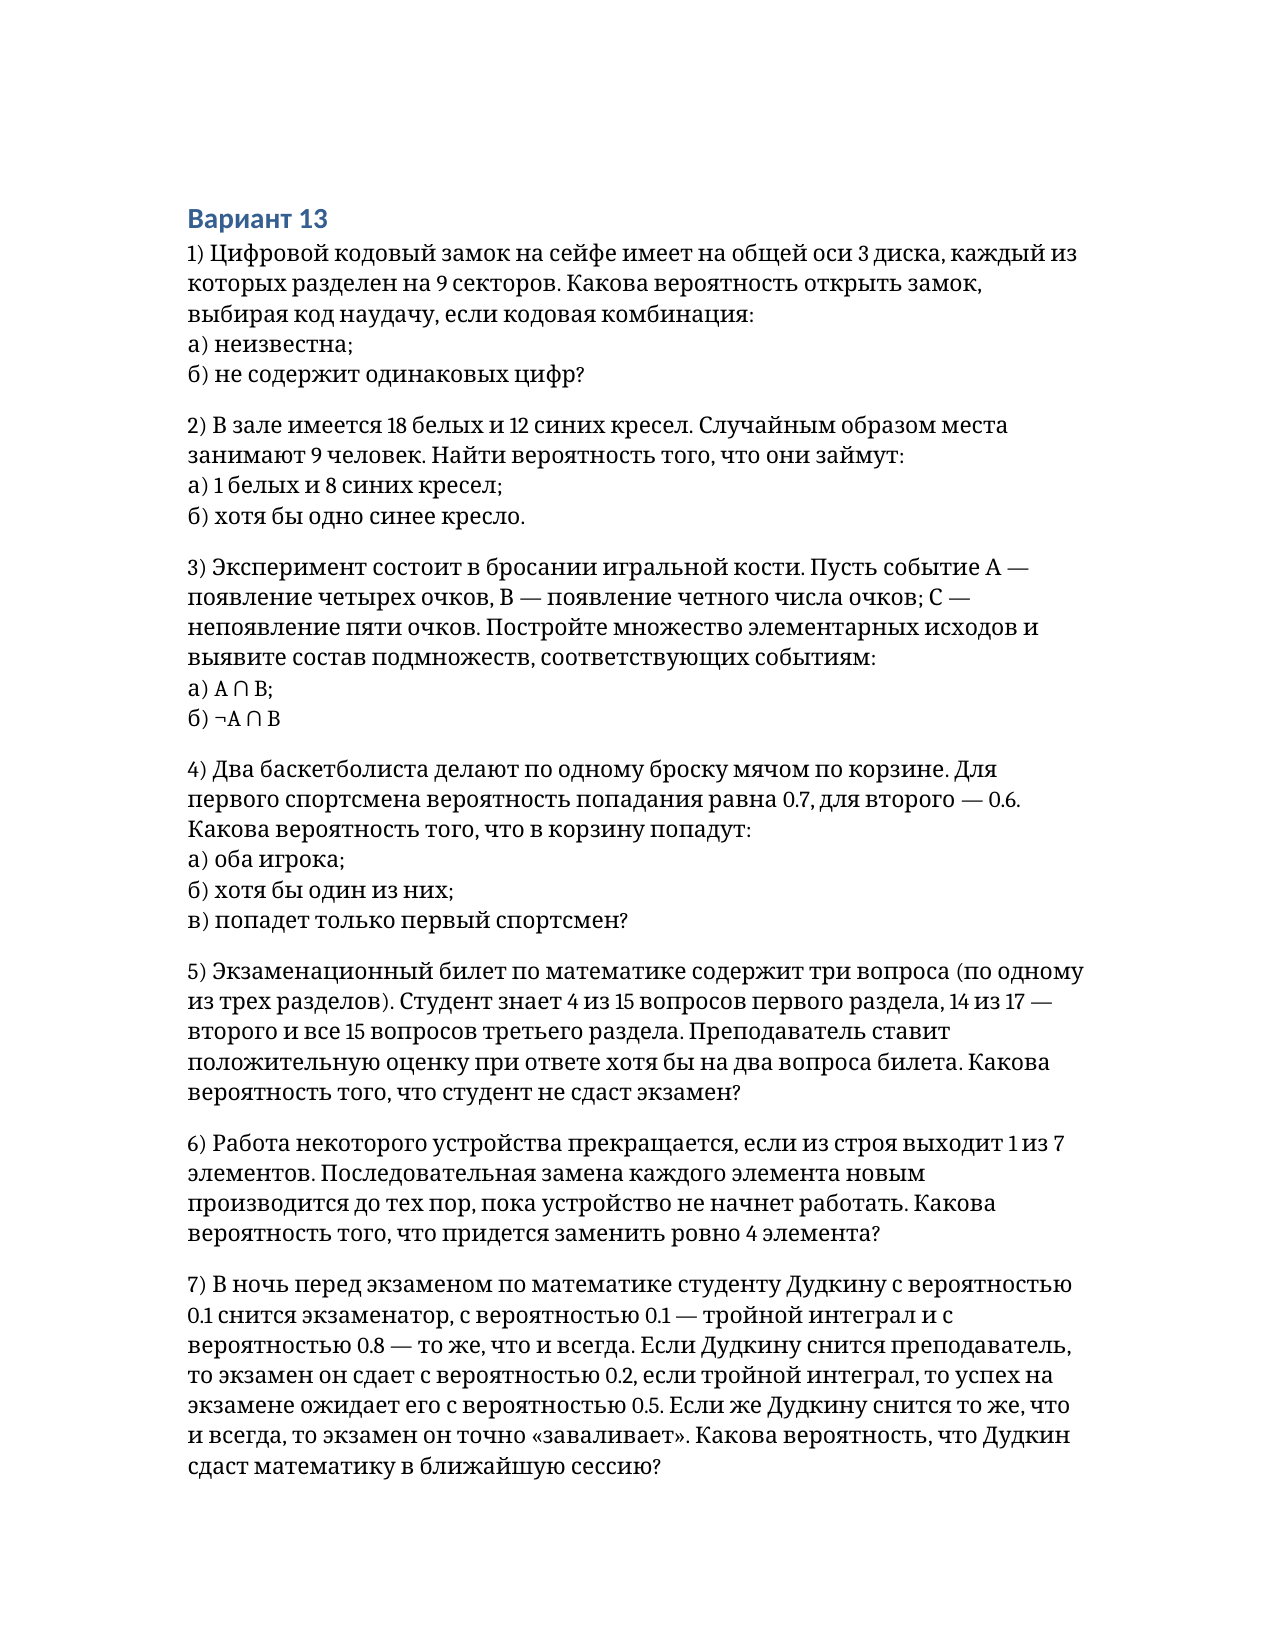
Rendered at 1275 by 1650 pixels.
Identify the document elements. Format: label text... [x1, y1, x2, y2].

text 3) Эксперимент состоит в бросании игральной кости. Пусть событие А — появление четырех очков, В — появление четного числа очков; С — непоявление пяти очков. Постройте множество элементарных исходов и выявите состав подмножеств, соответствующих событиям: а) A ∩ B; б) ¬A ∩ B [187, 554, 1087, 732]
text 6) Работа некоторого устройства прекращается, если из строя выходит 1 из 7 элементов. Последовательная замена каждого элемента новым производится до тех пор, пока устройство не начнет работать. Какова вероятность того, что придется заменить ровно 4 элемента? [187, 1131, 1087, 1247]
text 2) В зале имеется 18 белых и 12 синих кресел. Случайным образом места занимают 9 человек. Найти вероятность того, что они займут: а) 1 белых и 8 синих кресел; б) хотя бы одно синее кресло. [187, 413, 1087, 530]
text 7) В ночь перед экзаменом по математике студенту Дудкину с вероятностью 0.1 снится экзаменатор, с вероятностью 0.1 — тройной интеграл и с вероятностью 0.8 — то же, что и всегда. Если Дудкину снится преподаватель, то экзамен он сдает с вероятностью 0.2, если тройной интеграл, то успех на экзамене ожидает его с вероятностью 0.5. Если же Дудкину снится то же, что и всегда, то экзамен он точно «заваливает». Какова вероятность, что Дудкин сдаст математику в ближайшую сессию? [187, 1272, 1087, 1480]
text 4) Два баскетболиста делают по одному броску мячом по корзине. Для первого спортсмена вероятность попадания равна 0.7, для второго — 0.6. Какова вероятность того, что в корзину попадут: а) оба игрока; б) хотя бы один из них; в) попадет только первый спортсмен? [187, 757, 1087, 934]
subtitle Вариант 13 [187, 200, 1087, 236]
text 5) Экзаменационный билет по математике содержит три вопроса (по одному из трех разделов). Студент знает 4 из 15 вопросов первого раздела, 14 из 17 — второго и все 15 вопросов третьего раздела. Преподаватель ставит положительную оценку при ответе хотя бы на два вопроса билета. Какова вероятность того, что студент не сдаст экзамен? [187, 959, 1087, 1106]
text 1) Цифровой кодовый замок на сейфе имеет на общей оси 3 диска, каждый из которых разделен на 9 секторов. Какова вероятность открыть замок, выбирая код наудачу, если кодовая комбинация: а) неизвестна; б) не содержит одинаковых цифр? [187, 241, 1087, 388]
